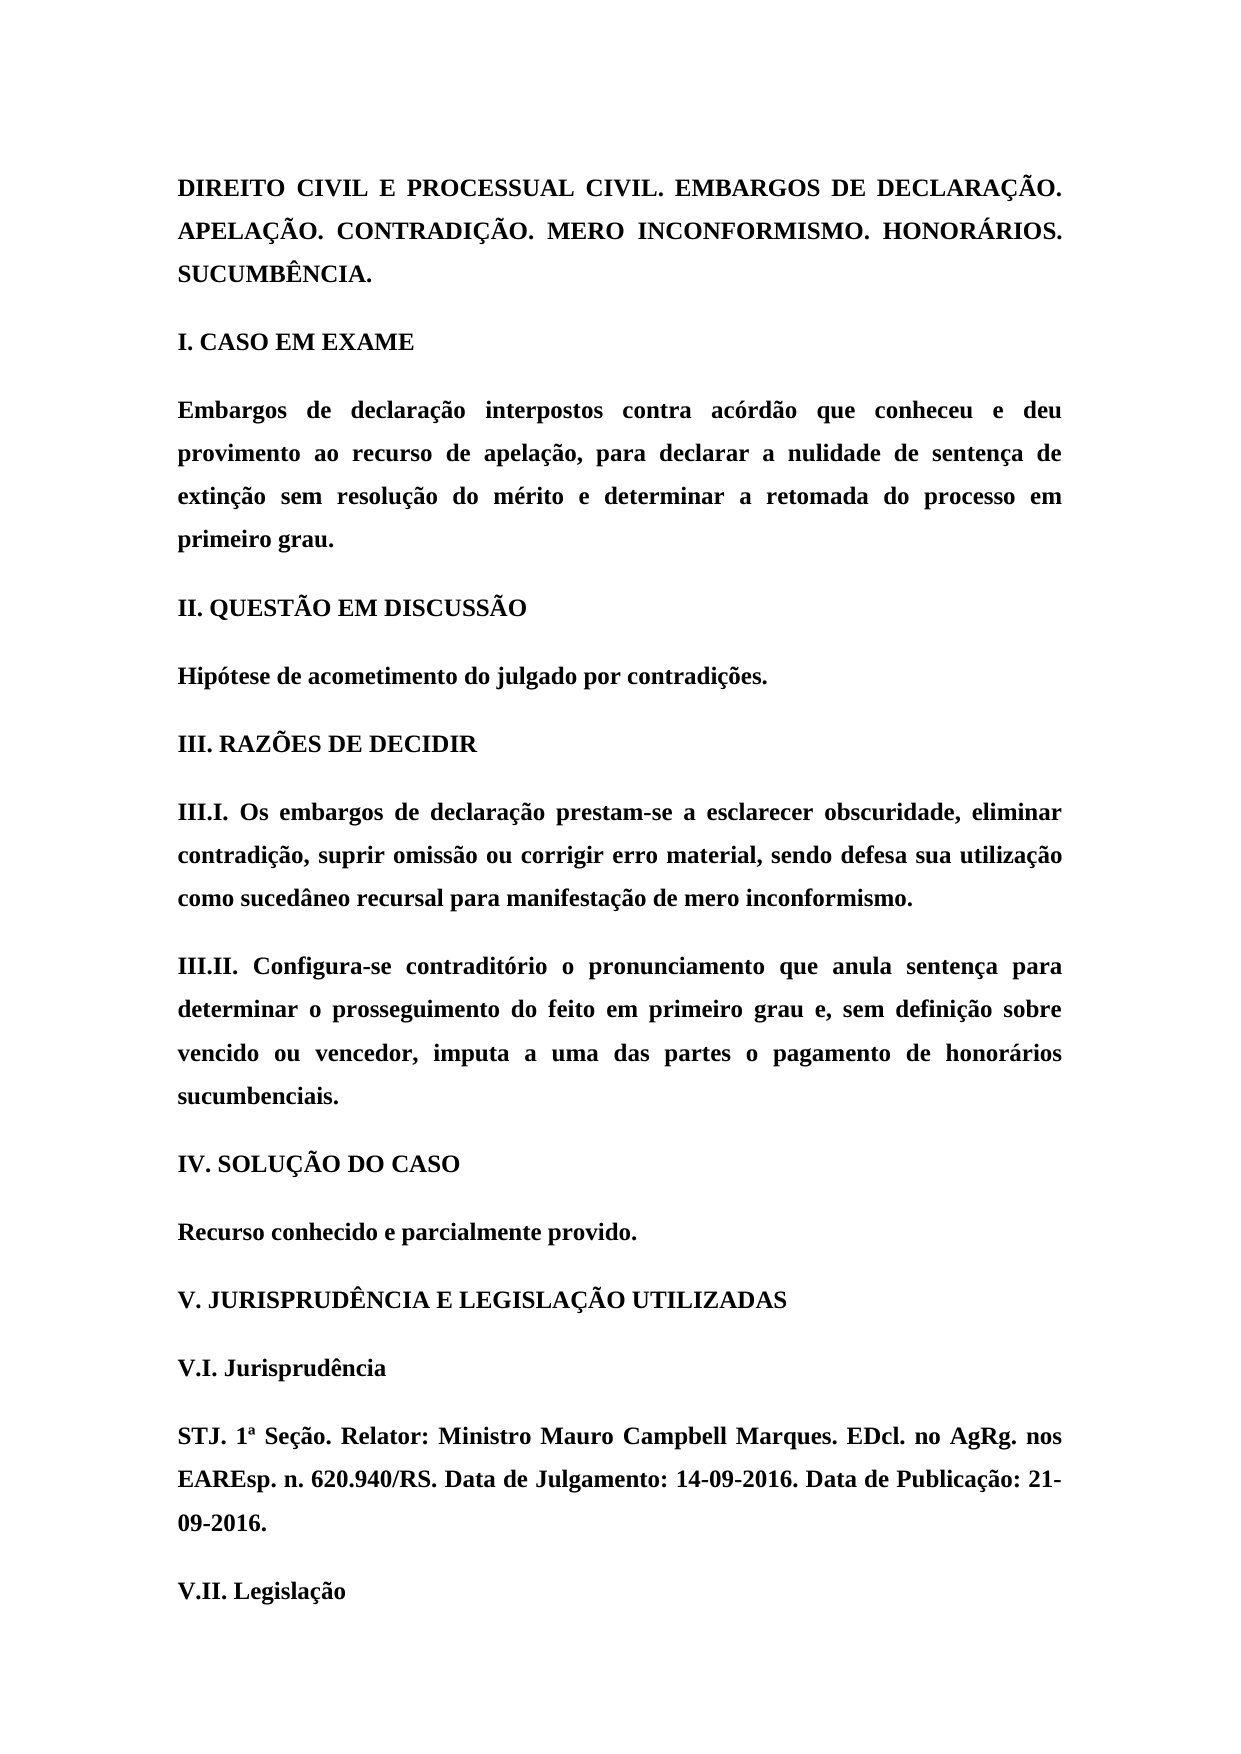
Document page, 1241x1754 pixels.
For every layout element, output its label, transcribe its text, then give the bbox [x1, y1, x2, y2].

text III.II. Configura-se contraditório o pronunciamento que anula sentença para determinar o prosseguimento do feito em primeiro grau e, sem definição sobre vencido ou vencedor, imputa a uma das partes o pagamento de honorários sucumbenciais. [177, 951, 1063, 1109]
text III. RAZÕES DE DECIDIR [177, 729, 1063, 758]
text V.I. Jurisprudência [177, 1353, 1063, 1382]
text IV. SOLUÇÃO DO CASO [177, 1149, 1063, 1178]
text V. JURISPRUDÊNCIA E LEGISLAÇÃO UTILIZADAS [177, 1285, 1063, 1314]
text Embargos de declaração interpostos contra acórdão que conheceu e deu provimento ao recurso de apelação, para declarar a nulidade de sentença de extinção sem resolução do mérito e determinar a retomada do processo em primeiro grau. [177, 395, 1063, 553]
text I. CASO EM EXAME [177, 327, 1063, 356]
text III.I. Os embargos de declaração prestam-se a esclarecer obscuridade, eliminar contradição, suprir omissão ou corrigir erro material, sendo defesa sua utilização como sucedâneo recursal para manifestação de mero inconformismo. [177, 797, 1063, 912]
text V.II. Legislação [177, 1576, 1063, 1604]
text DIREITO CIVIL E PROCESSUAL CIVIL. EMBARGOS DE DECLARAÇÃO. APELAÇÃO. CONTRADIÇÃO. MERO INCONFORMISMO. HONORÁRIOS. SUCUMBÊNCIA. [177, 173, 1063, 288]
text II. QUESTÃO EM DISCUSSÃO [177, 593, 1063, 621]
text Recurso conhecido e parcialmente provido. [177, 1217, 1063, 1246]
text STJ. 1ª Seção. Relator: Ministro Mauro Campbell Marques. EDcl. no AgRg. nos EAREsp. n. 620.940/RS. Data de Julgamento: 14-09-2016. Data de Publicação: 21-09-2016. [177, 1421, 1063, 1536]
text Hipótese de acometimento do julgado por contradições. [177, 661, 1063, 689]
